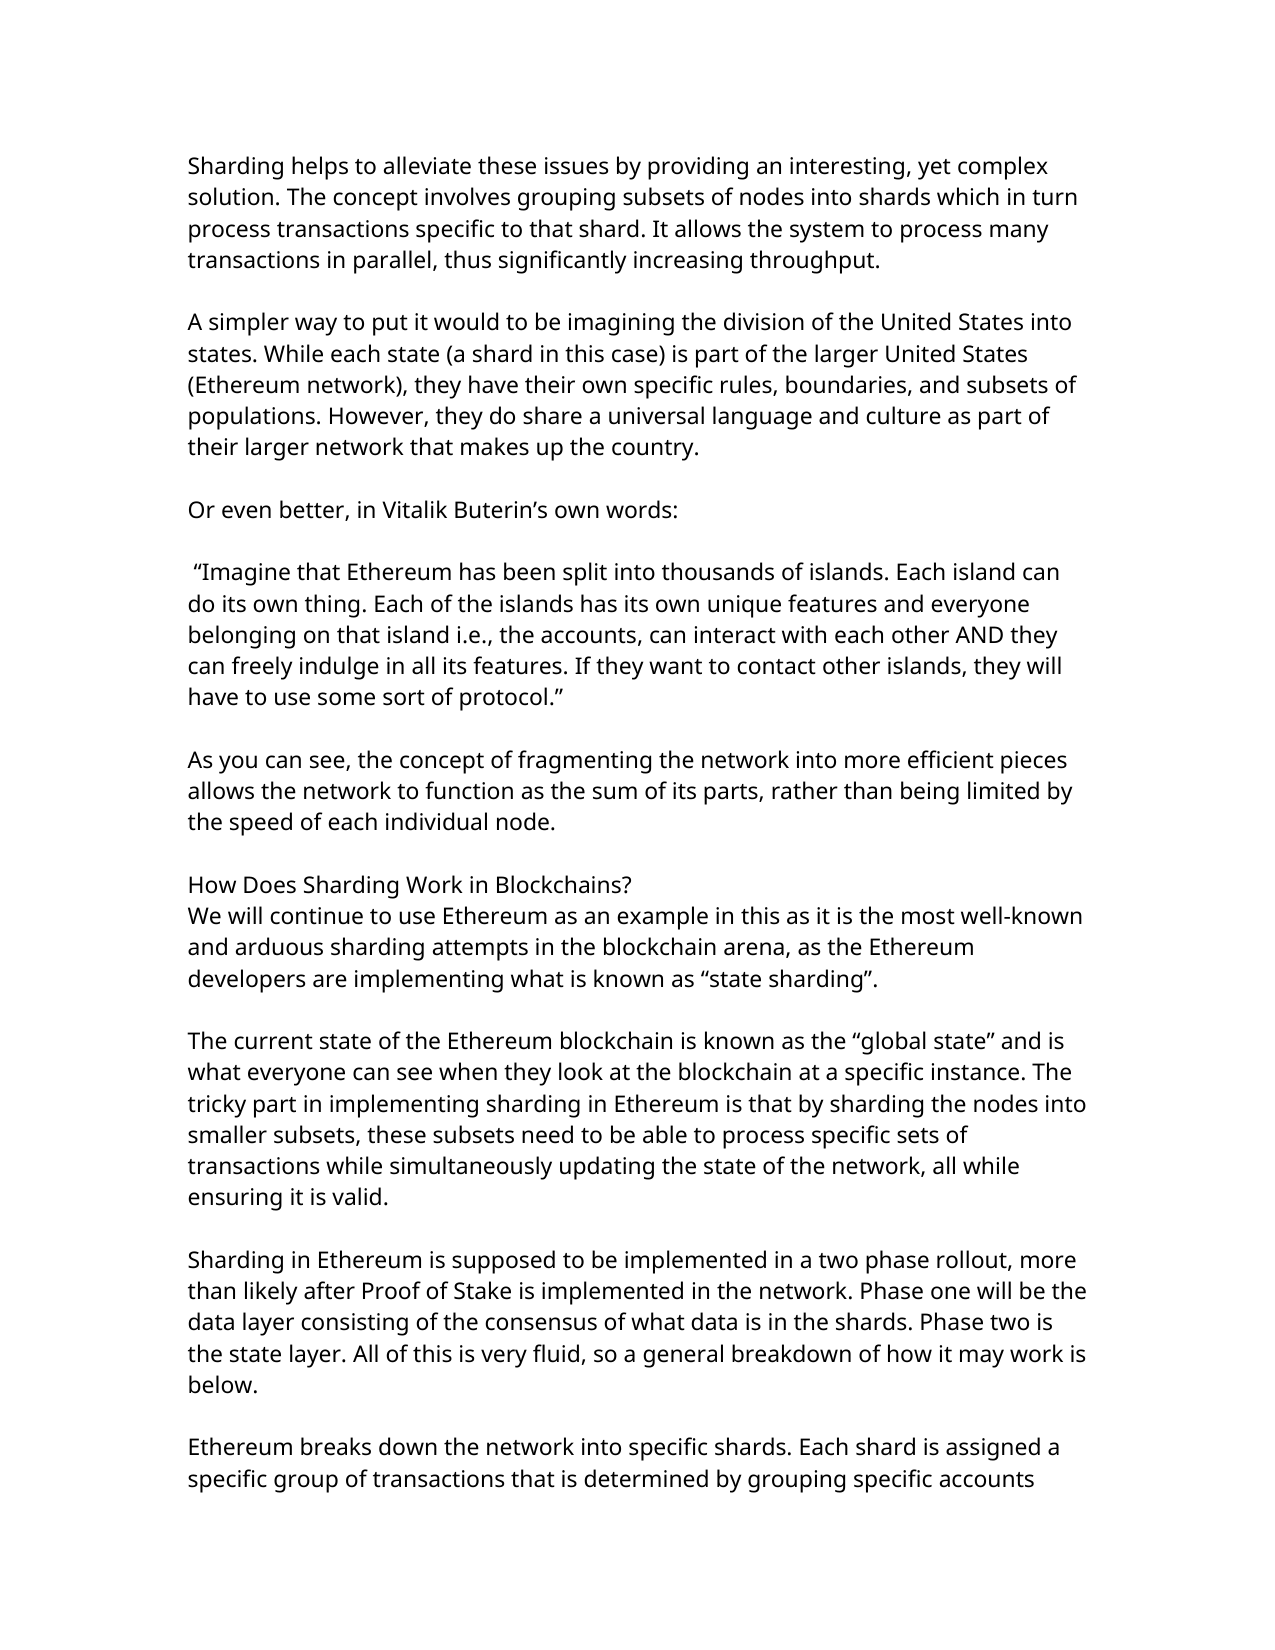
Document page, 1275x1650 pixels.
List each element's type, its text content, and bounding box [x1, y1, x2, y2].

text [187, 1431, 1087, 1494]
text Or even better, in Vitalik Buterin’s own words: [187, 494, 1087, 525]
text A simpler way to put it would to be imagining the division of the United States into states. While each state (a shard in this case) is part of the larger United States (Ethereum network), they have their own specific rules, boundaries, and subsets of populations. However, they do share a universal language and culture as part of their larger network that makes up the country. [187, 306, 1087, 462]
text As you can see, the concept of fragmenting the network into more efficient pieces allows the network to function as the sum of its parts, rather than being limited by the speed of each individual node. [187, 744, 1087, 837]
text “Imagine that Ethereum has been split into thousands of islands. Each island can do its own thing. Each of the islands has its own unique features and everyone belonging on that island i.e., the accounts, can interact with each other AND they can freely indulge in all its features. If they want to contact other islands, they will have to use some sort of protocol.” [187, 556, 1087, 712]
text Sharding helps to alleviate these issues by providing an interesting, yet complex solution. The concept involves grouping subsets of nodes into shards which in turn process transactions specific to that shard. It allows the system to process many transactions in parallel, thus significantly increasing throughput. [187, 150, 1087, 275]
text Sharding in Ethereum is supposed to be implemented in a two phase rollout, more than likely after Proof of Stake is implemented in the network. Phase one will be the data layer consisting of the consensus of what data is in the shards. Phase two is the state layer. All of this is very fluid, so a general breakdown of how it may work is below. [187, 1244, 1087, 1400]
text How Does Sharding Work in Blockchains? [187, 869, 1087, 900]
text The current state of the Ethereum blockchain is known as the “global state” and is what everyone can see when they look at the blockchain at a specific instance. The tricky part in implementing sharding in Ethereum is that by sharding the nodes into smaller subsets, these subsets need to be able to process specific sets of transactions while simultaneously updating the state of the network, all while ensuring it is valid. [187, 1025, 1087, 1212]
text We will continue to use Ethereum as an example in this as it is the most well-known and arduous sharding attempts in the blockchain arena, as the Ethereum developers are implementing what is known as “state sharding”. [187, 900, 1087, 994]
